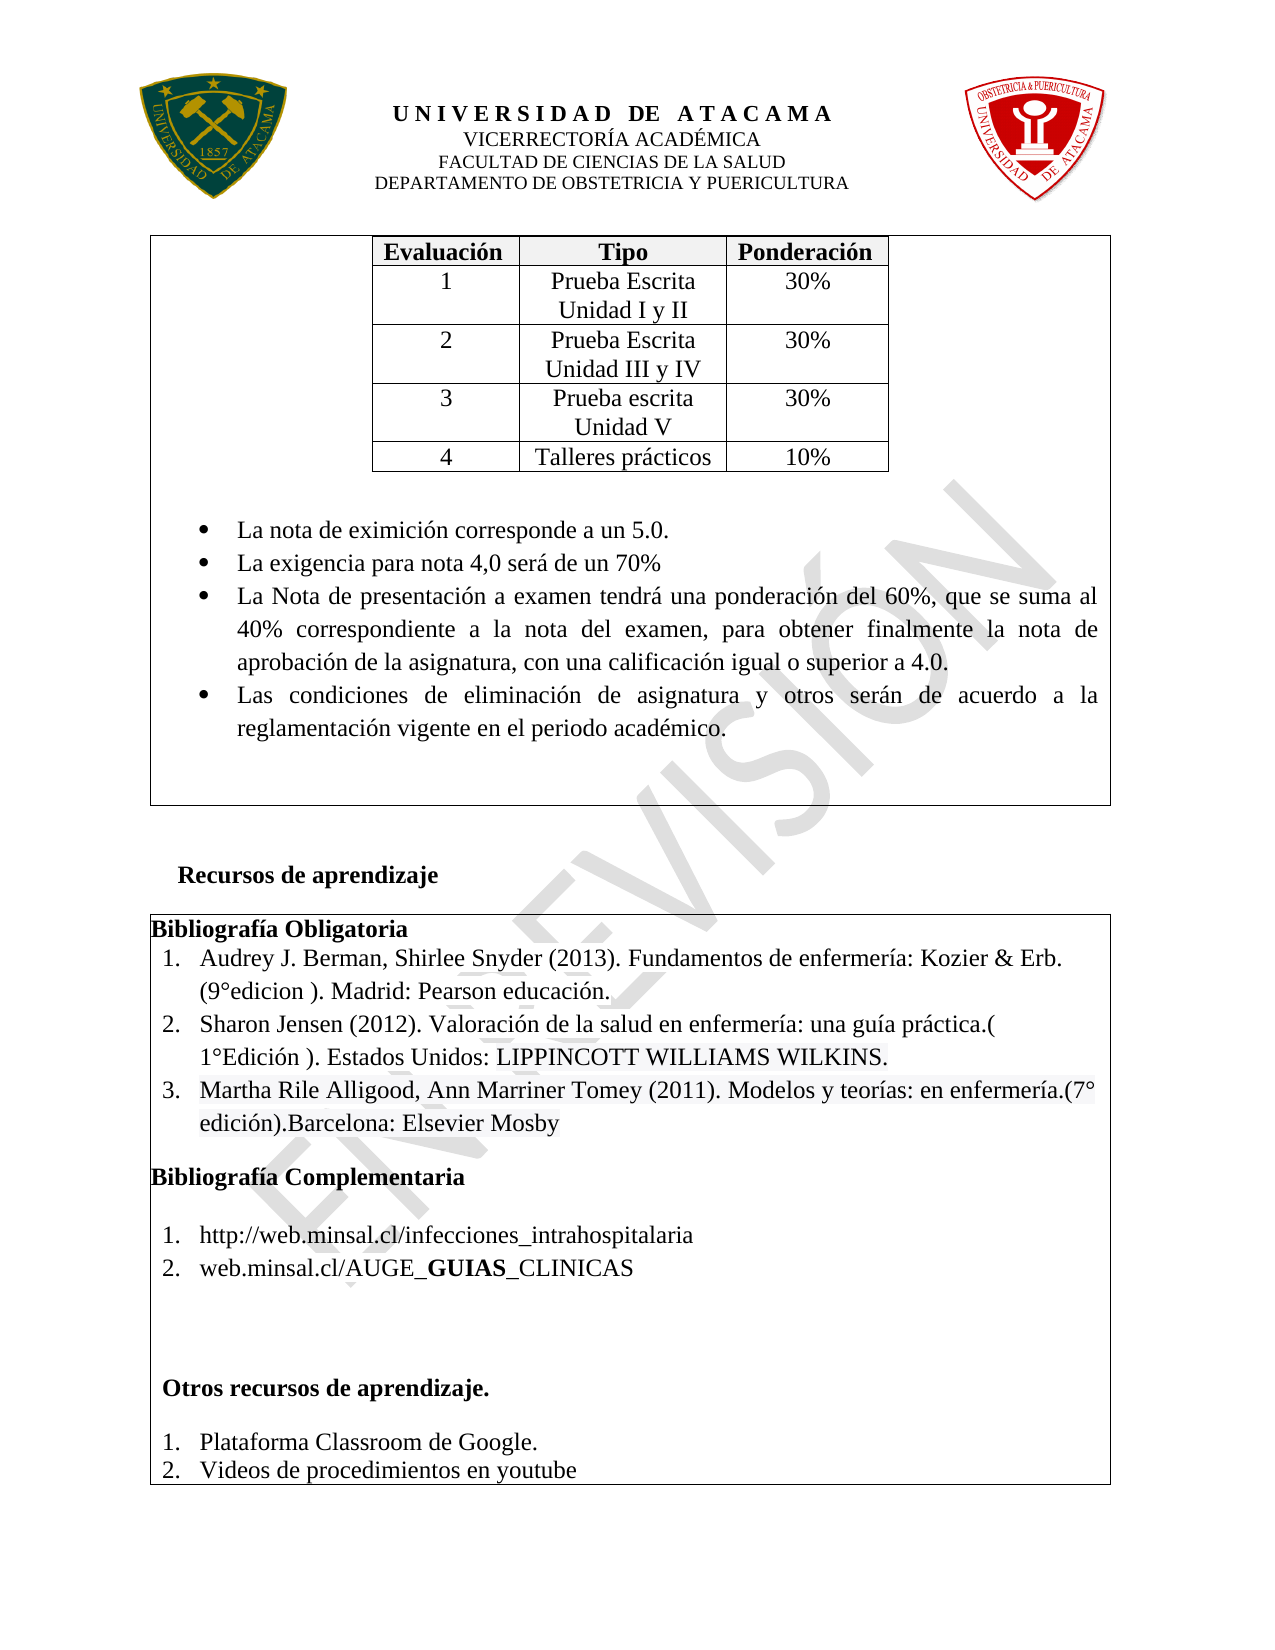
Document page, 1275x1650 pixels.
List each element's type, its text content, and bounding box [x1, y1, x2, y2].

picture [961, 73, 1112, 207]
picture [139, 73, 287, 199]
text Recursos de aprendizaje [177, 860, 1098, 888]
